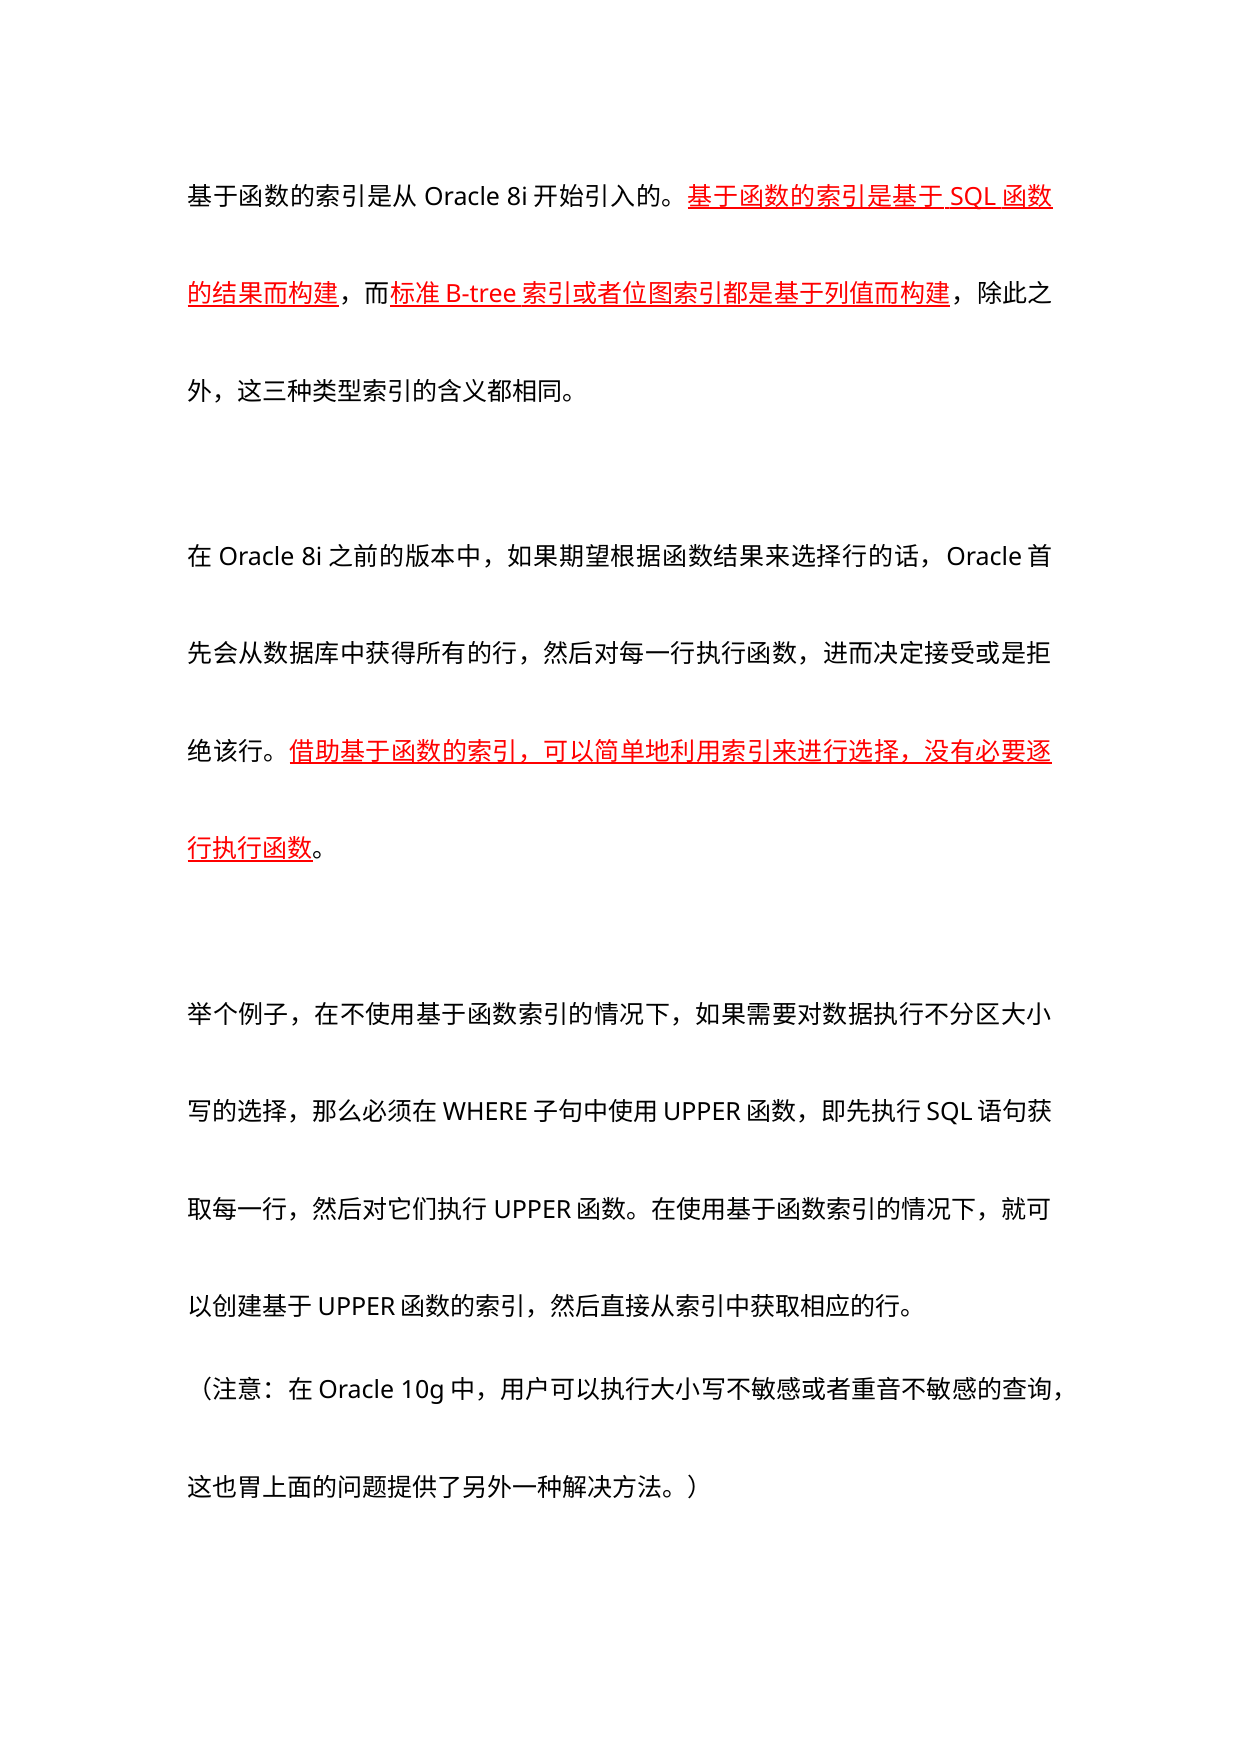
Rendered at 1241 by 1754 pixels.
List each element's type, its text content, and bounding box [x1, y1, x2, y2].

text 在Oracle 8i之前的版本中，如果期望根据函数结果来选择行的话，Oracle首先会从数据库中获得所有的行，然后对每一行执行函数，进而决定接受或是拒绝该行。借助基于函数的索引，可以简单地利用索引来进行选择，没有必要逐行执行函数。 [187, 522, 1053, 879]
text （注意：在Oracle 10g中，用户可以执行大小写不敏感或者重音不敏感的查询，这也胃上面的问题提供了另外一种解决方法。） [187, 1355, 1053, 1518]
text 举个例子，在不使用基于函数索引的情况下，如果需要对数据执行不分区大小写的选择，那么必须在WHERE子句中使用UPPER函数，即先执行SQL语句获取每一行，然后对它们执行UPPER函数。在使用基于函数索引的情况下，就可以创建基于UPPER函数的索引，然后直接从索引中获取相应的行。 [187, 980, 1053, 1337]
text 基于函数的索引是从Oracle 8i开始引入的。基于函数的索引是基于SQL函数的结果而构建，而标准B-tree索引或者位图索引都是基于列值而构建，除此之外，这三种类型索引的含义都相同。 [187, 162, 1053, 422]
